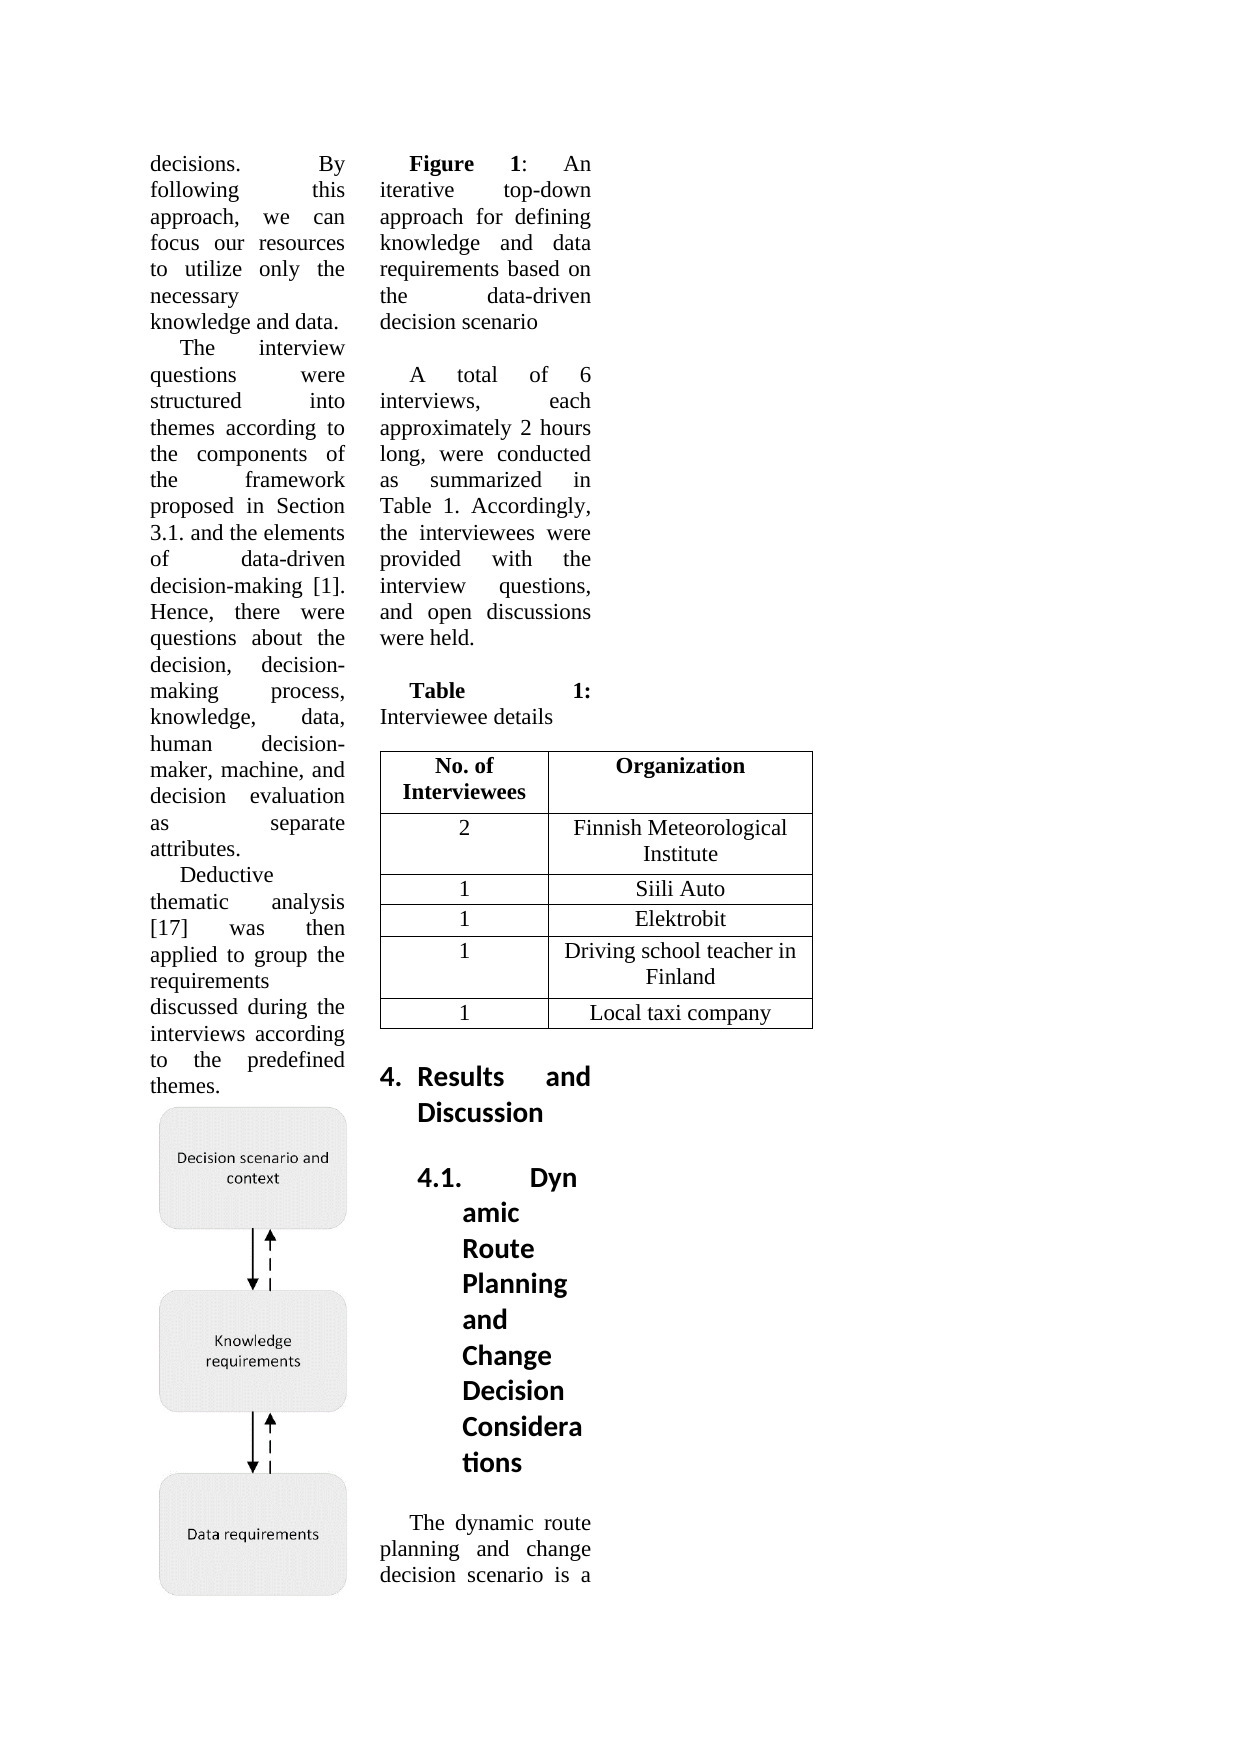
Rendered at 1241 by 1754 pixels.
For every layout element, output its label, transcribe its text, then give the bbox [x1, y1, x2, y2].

table_cell Siili Auto [549, 875, 812, 904]
table_cell 1 [381, 905, 548, 936]
table_cell 1 [381, 937, 548, 998]
table_cell 2 [381, 814, 548, 874]
text Figure 1: An iterative top-down approach for defining knowledge and data requirements based on the data-driven decision scenario [379, 150, 591, 334]
table_cell Finnish Meteorological Institute [549, 814, 812, 874]
table_header No. of Interviewees [381, 752, 548, 813]
subtitle Dynamic Route Planning and Change Decision Considerations [417, 1159, 591, 1479]
picture [150, 1098, 355, 1604]
table_cell Local taxi company [549, 999, 812, 1028]
table_header Organization [549, 752, 812, 813]
text Table 1: Interviewee details [379, 677, 591, 730]
text Deductive thematic analysis [17] was then applied to group the requirements discussed during the interviews according to the predefined themes. [150, 862, 345, 1098]
table_cell 1 [381, 999, 548, 1028]
table_cell Driving school teacher in Finland [549, 937, 812, 998]
table_cell Elektrobit [549, 905, 812, 936]
subtitle Results and Discussion [379, 1058, 591, 1129]
table_cell 1 [381, 875, 548, 904]
text The interview questions were structured into themes according to the components of the framework proposed in Section 3.1. and the elements of data-driven decision-making [1]. Hence, there were questions about the decision, decision-making process, knowledge, data, human decision-maker, machine, and decision evaluation as separate attributes. [150, 334, 345, 862]
text A total of 6 interviews, each approximately 2 hours long, were conducted as summarized in Table 1. Accordingly, the interviewees were provided with the interview questions, and open discussions were held. [379, 361, 591, 651]
